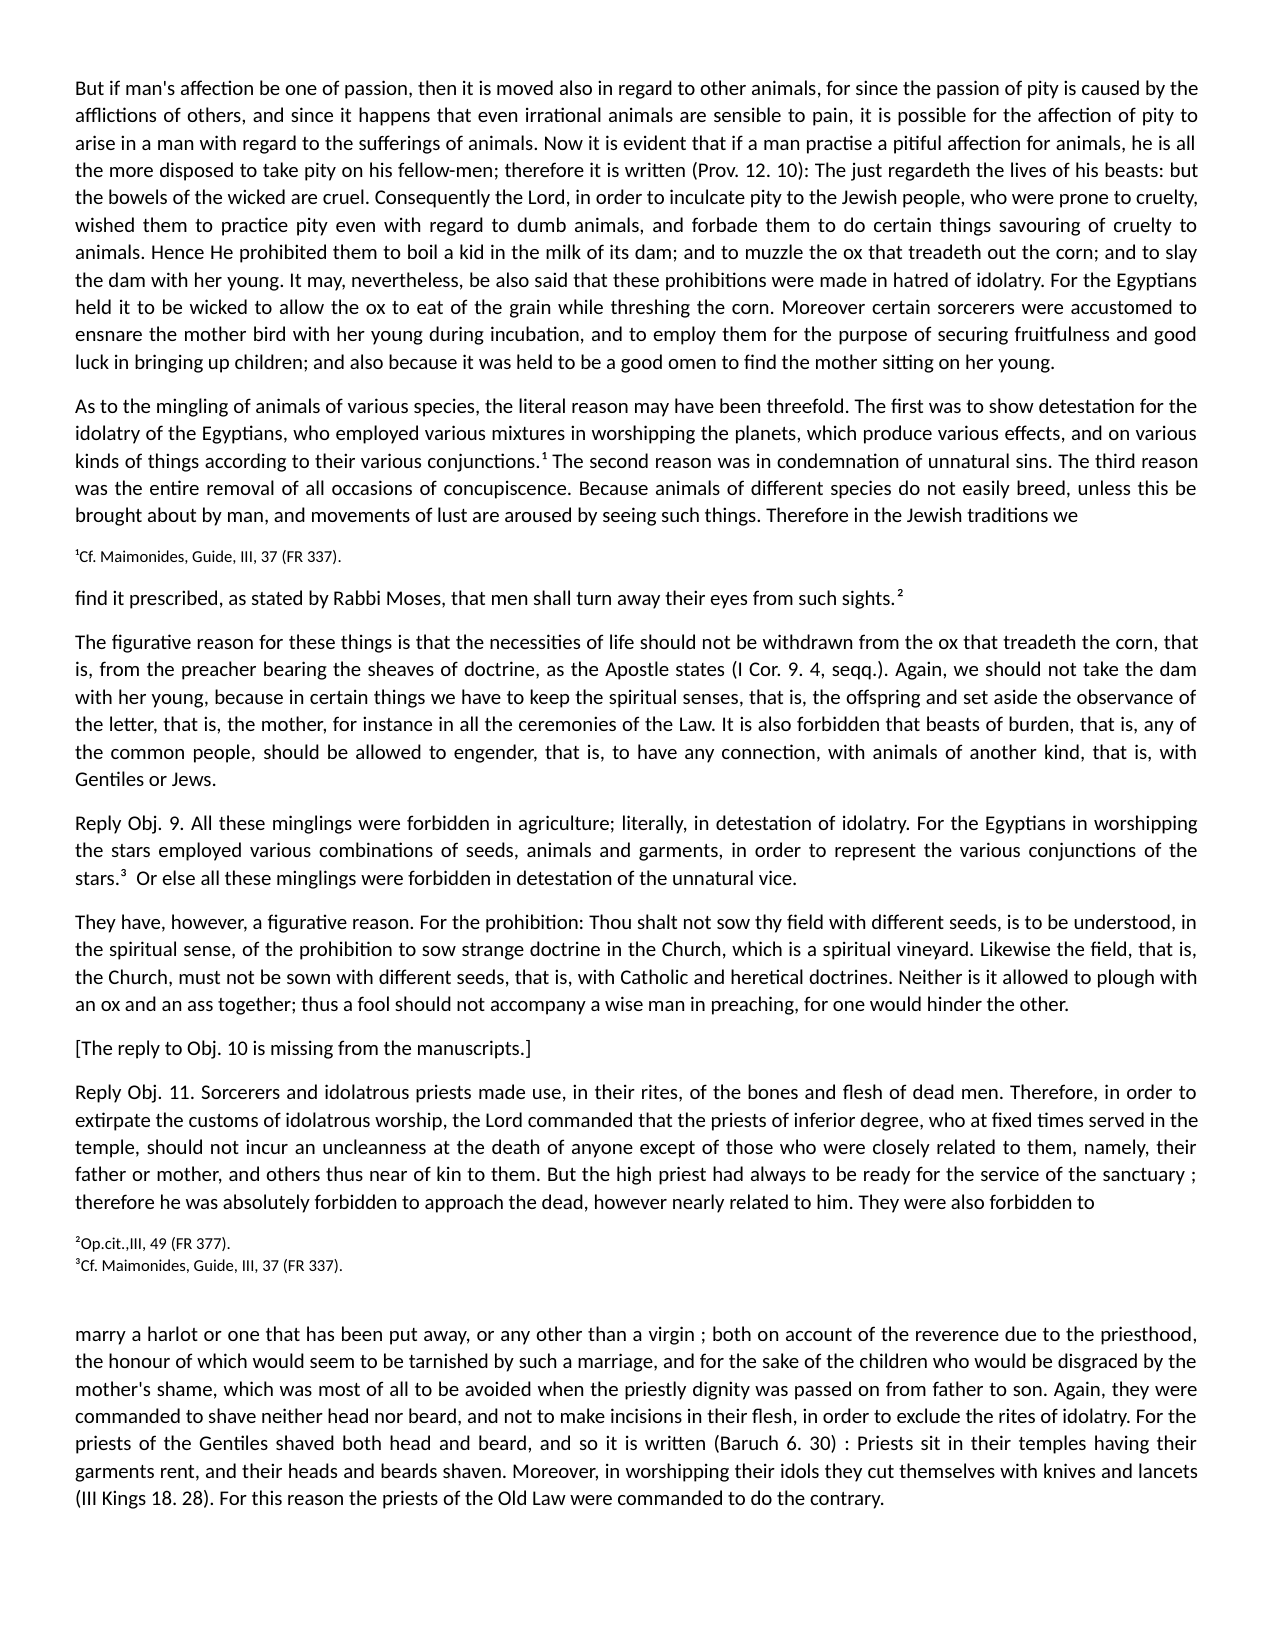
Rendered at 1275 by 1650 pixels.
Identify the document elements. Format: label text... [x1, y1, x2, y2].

text [The reply to Obj. 10 is missing from the manuscripts.] [75, 1035, 1200, 1061]
text As to the mingling of animals of various species, the literal reason may have been threefold. The first was to show detestation for the idolatry of the Egyptians, who employed various mixtures in worshipping the planets, which produce various effects, and on various kinds of things according to their various conjunctions.¹ The second reason was in condemnation of unnatural sins. The third reason was the entire removal of all occasions of concupiscence. Because animals of different species do not easily breed, unless this be brought about by man, and movements of lust are aroused by seeing such things. Therefore in the Jewish traditions we [75, 393, 1200, 528]
text They have, however, a figurative reason. For the prohibition: Thou shalt not sow thy field with different seeds, is to be understood, in the spiritual sense, of the prohibition to sow strange doctrine in the Church, which is a spiritual vineyard. Likewise the field, that is, the Church, must not be sown with different seeds, that is, with Catholic and heretical doctrines. Neither is it allowed to plough with an ox and an ass together; thus a fool should not accompany a wise man in preaching, for one would hinder the other. [75, 909, 1200, 1017]
text ¹Cf. Maimonides, Guide, III, 37 (FR 337). [75, 547, 1200, 567]
text ³Cf. Maimonides, Guide, III, 37 (FR 337). [75, 1255, 1200, 1275]
text But if man's affection be one of passion, then it is moved also in regard to other animals, for since the passion of pity is caused by the afflictions of others, and since it happens that even irrational animals are sensible to pain, it is possible for the affection of pity to arise in a man with regard to the sufferings of animals. Now it is evident that if a man practise a pitiful affection for animals, he is all the more disposed to take pity on his fellow-men; therefore it is written (Prov. 12. 10): The just regardeth the lives of his beasts: but the bowels of the wicked are cruel. Consequently the Lord, in order to inculcate pity to the Jewish people, who were prone to cruelty, wished them to practice pity even with regard to dumb animals, and forbade them to do certain things savouring of cruelty to animals. Hence He prohibited them to boil a kid in the milk of its dam; and to muzzle the ox that treadeth out the corn; and to slay the dam with her young. It may, nevertheless, be also said that these prohibitions were made in hatred of idolatry. For the Egyptians held it to be wicked to allow the ox to eat of the grain while threshing the corn. Moreover certain sorcerers were accustomed to ensnare the mother bird with her young during incubation, and to employ them for the purpose of securing fruitfulness and good luck in bringing up children; and also because it was held to be a good omen to find the mother sitting on her young. [75, 75, 1200, 374]
text marry a harlot or one that has been put away, or any other than a virgin ; both on account of the reverence due to the priesthood, the honour of which would seem to be tarnished by such a marriage, and for the sake of the children who would be disgraced by the mother's shame, which was most of all to be avoided when the priestly dignity was passed on from father to son. Again, they were commanded to shave neither head nor beard, and not to make incisions in their flesh, in order to exclude the rites of idolatry. For the priests of the Gentiles shaved both head and beard, and so it is written (Baruch 6. 30) : Priests sit in their temples having their garments rent, and their heads and beards shaven. Moreover, in worshipping their idols they cut themselves with knives and lancets (III Kings 18. 28). For this reason the priests of the Old Law were commanded to do the contrary. [75, 1321, 1200, 1511]
text Reply Obj. 11. Sorcerers and idolatrous priests made use, in their rites, of the bones and flesh of dead men. Therefore, in order to extirpate the customs of idolatrous worship, the Lord commanded that the priests of inferior degree, who at fixed times served in the temple, should not incur an uncleanness at the death of anyone except of those who were closely related to them, namely, their father or mother, and others thus near of kin to them. But the high priest had always to be ready for the service of the sanctuary ; therefore he was absolutely forbidden to approach the dead, however nearly related to him. They were also forbidden to [75, 1079, 1200, 1214]
text The figurative reason for these things is that the necessities of life should not be withdrawn from the ox that treadeth the corn, that is, from the preacher bearing the sheaves of doctrine, as the Apostle states (I Cor. 9. 4, seqq.). Again, we should not take the dam with her young, because in certain things we have to keep the spiritual senses, that is, the offspring and set aside the observance of the letter, that is, the mother, for instance in all the ceremonies of the Law. It is also forbidden that beasts of burden, that is, any of the common people, should be allowed to engender, that is, to have any connection, with animals of another kind, that is, with Gentiles or Jews. [75, 629, 1200, 792]
text ²Op.cit.,III, 49 (FR 377). [75, 1233, 1200, 1253]
text Reply Obj. 9. All these minglings were forbidden in agriculture; literally, in detestation of idolatry. For the Egyptians in worshipping the stars employed various combinations of seeds, animals and garments, in order to represent the various conjunctions of the stars.³ Or else all these minglings were forbidden in detestation of the unnatural vice. [75, 810, 1200, 891]
text find it prescribed, as stated by Rabbi Moses, that men shall turn away their eyes from such sights.² [75, 585, 1200, 611]
